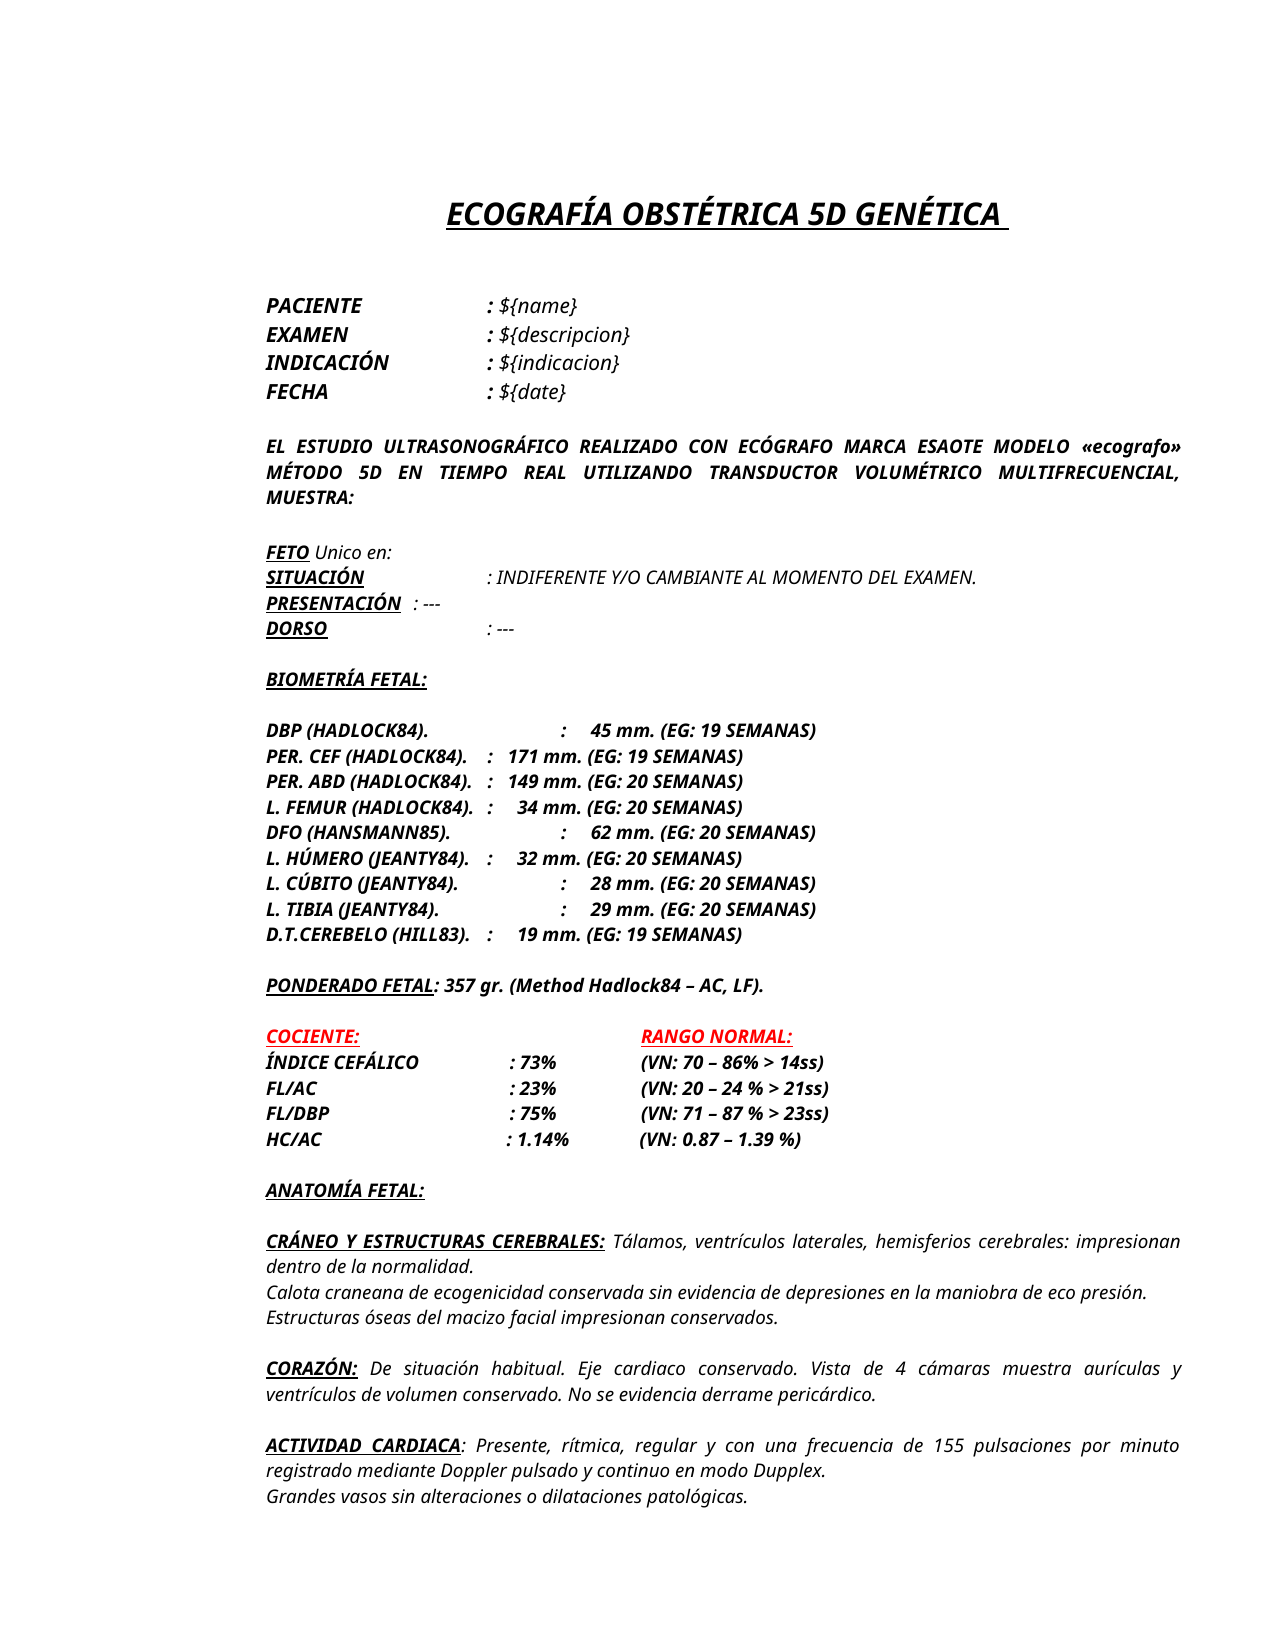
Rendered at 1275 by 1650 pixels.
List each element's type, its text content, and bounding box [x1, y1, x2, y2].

text EXAMEN : ${descripcion} [266, 320, 1181, 348]
text L. TIBIA (JEANTY84). : 29 mm. (EG: 20 SEMANAS) [266, 896, 1181, 922]
text BIOMETRÍA FETAL: [266, 667, 1181, 692]
text Calota craneana de ecogenicidad conservada sin evidencia de depresiones en la maniobra de eco presión. [266, 1279, 1181, 1304]
text Estructuras óseas del macizo facial impresionan conservados. [266, 1304, 1181, 1330]
text DORSO : --- [266, 616, 1181, 641]
text L. FEMUR (HADLOCK84). : 34 mm. (EG: 20 SEMANAS) [266, 794, 1181, 820]
text PER. CEF (HADLOCK84). : 171 mm. (EG: 19 SEMANAS) [266, 743, 1181, 769]
text L. CÚBITO (JEANTY84). : 28 mm. (EG: 20 SEMANAS) [266, 871, 1181, 896]
text DBP (HADLOCK84). : 45 mm. (EG: 19 SEMANAS) [266, 718, 1181, 743]
text ANATOMÍA FETAL: [266, 1177, 1181, 1202]
text HC/AC : 1.14% (VN: 0.87 – 1.39 %) [266, 1126, 1181, 1151]
text FL/DBP : 75% (VN: 71 – 87 % > 23ss) [266, 1100, 1181, 1126]
text COCIENTE: RANGO NORMAL: [266, 1024, 1181, 1049]
text EL ESTUDIO ULTRASONOGRÁFICO REALIZADO CON ECÓGRAFO MARCA ESAOTE MODELO «ecografo» MÉTODO 5D EN TIEMPO REAL UTILIZANDO TRANSDUCTOR VOLUMÉTRICO MULTIFRECUENCIAL, MUESTRA: [266, 434, 1181, 510]
text PONDERADO FETAL: 357 gr. (Method Hadlock84 – AC, LF). [266, 973, 1181, 998]
text Grandes vasos sin alteraciones o dilataciones patológicas. [266, 1483, 1181, 1509]
text PER. ABD (HADLOCK84). : 149 mm. (EG: 20 SEMANAS) [266, 769, 1181, 794]
text FECHA : ${date} [266, 377, 1181, 405]
text DFO (HANSMANN85). : . (EG: 20 SEMANAS) [266, 820, 1181, 845]
text SITUACIÓN : INDIFERENTE Y/O CAMBIANTE AL MOMENTO DEL EXAMEN. [266, 564, 1181, 590]
subtitle ECOGRAFÍA OBSTÉTRICA 5D GENÉTICA [266, 192, 1181, 234]
text ÍNDICE CEFÁLICO : 73% (VN: 70 – 86% > 14ss) [266, 1049, 1181, 1075]
text CRÁNEO Y ESTRUCTURAS CEREBRALES: Tálamos, ventrículos laterales, hemisferios cerebrales: impresionan dentro de la normalidad. [266, 1228, 1181, 1279]
text ACTIVIDAD CARDIACA: Presente, rítmica, regular y con una frecuencia de 155 pulsaciones por minuto registrado mediante Doppler pulsado y continuo en modo Dupplex. [266, 1432, 1181, 1483]
text PRESENTACIÓN : --- [266, 590, 1181, 616]
text FL/AC : 23% (VN: 20 – 24 % > 21ss) [266, 1075, 1181, 1100]
text D.T.CEREBELO (HILL83). : 19 mm. (EG: 19 SEMANAS) [266, 922, 1181, 947]
text INDICACIÓN : ${indicacion} [266, 348, 1181, 377]
text FETO Unico en: [266, 539, 1181, 564]
text CORAZÓN: De situación habitual. Eje cardiaco conservado. Vista de 4 cámaras muestra aurículas y ventrículos de volumen conservado. No se evidencia derrame pericárdico. [266, 1356, 1181, 1407]
text PACIENTE : ${name} [266, 291, 1181, 320]
text L. HÚMERO (JEANTY84). : 32 mm. (EG: 20 SEMANAS) [266, 845, 1181, 871]
